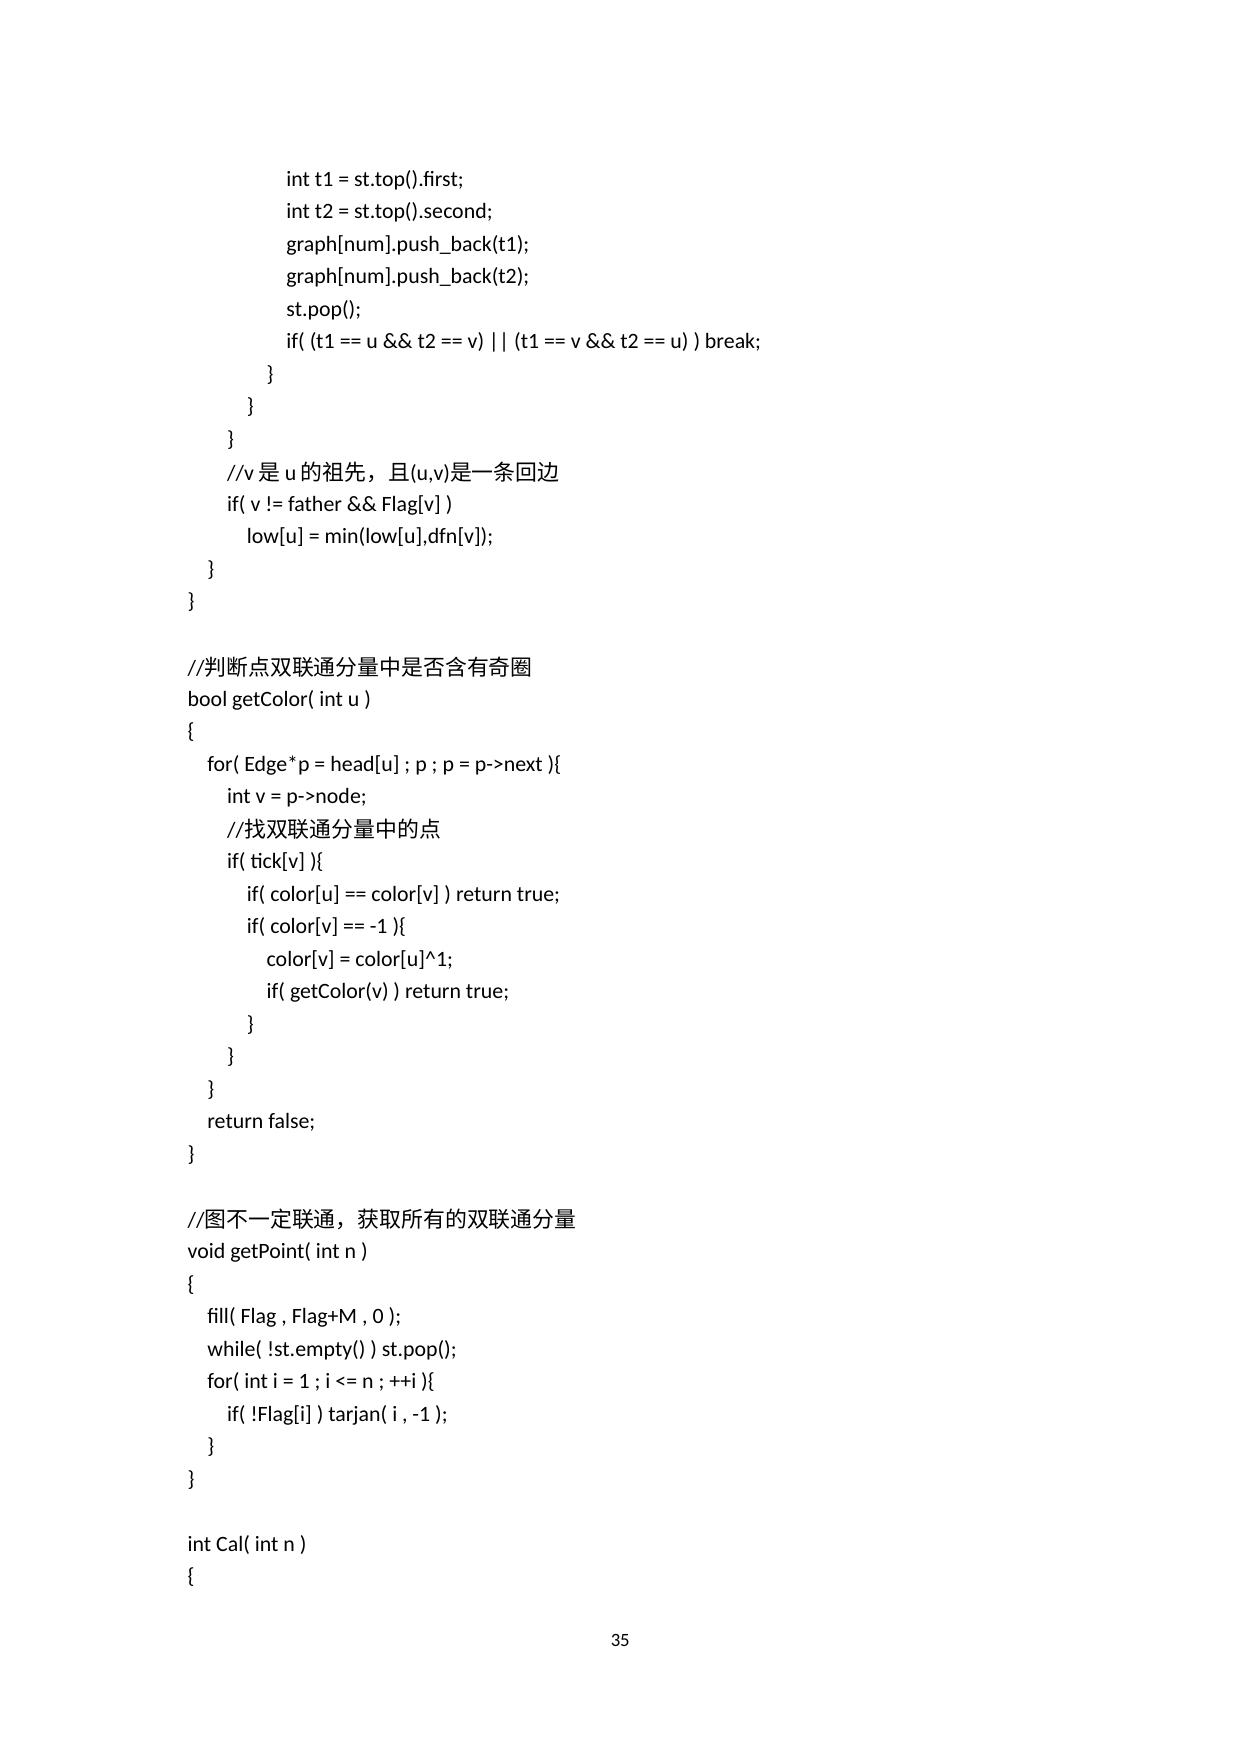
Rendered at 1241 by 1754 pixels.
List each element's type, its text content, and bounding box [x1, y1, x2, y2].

text } [187, 1429, 1053, 1462]
text } [187, 1137, 1053, 1169]
text if( (t1 == u && t2 == v) || (t1 == v && t2 == u) ) break; [187, 324, 1053, 357]
text int t1 = st.top().first; [187, 162, 1053, 194]
text //v是u的祖先，且(u,v)是一条回边 [187, 454, 1053, 487]
text } [187, 1039, 1053, 1072]
text int t2 = st.top().second; [187, 194, 1053, 227]
text fill( Flag , Flag+M , 0 ); [187, 1299, 1053, 1332]
text } [187, 552, 1053, 584]
text st.pop(); [187, 292, 1053, 324]
text if( v != father && Flag[v] ) [187, 487, 1053, 519]
text { [187, 1267, 1053, 1299]
text } [187, 1007, 1053, 1039]
text } [187, 1072, 1053, 1104]
text if( getColor(v) ) return true; [187, 974, 1053, 1007]
text void getPoint( int n ) [187, 1234, 1053, 1267]
text for( int i = 1 ; i <= n ; ++i ){ [187, 1364, 1053, 1397]
text } [187, 389, 1053, 422]
text if( color[u] == color[v] ) return true; [187, 877, 1053, 909]
text graph[num].push_back(t2); [187, 259, 1053, 292]
text if( !Flag[i] ) tarjan( i , -1 ); [187, 1397, 1053, 1429]
text graph[num].push_back(t1); [187, 227, 1053, 259]
text //判断点双联通分量中是否含有奇圈 [187, 649, 1053, 682]
text { [187, 714, 1053, 747]
text while( !st.empty() ) st.pop(); [187, 1332, 1053, 1364]
text } [187, 422, 1053, 454]
text int v = p->node; [187, 779, 1053, 812]
text if( tick[v] ){ [187, 844, 1053, 877]
text low[u] = min(low[u],dfn[v]); [187, 519, 1053, 552]
text { [187, 1559, 1053, 1592]
text //找双联通分量中的点 [187, 812, 1053, 844]
text for( Edge*p = head[u] ; p ; p = p->next ){ [187, 747, 1053, 779]
text } [187, 357, 1053, 389]
text bool getColor( int u ) [187, 682, 1053, 714]
text color[v] = color[u]^1; [187, 942, 1053, 974]
text //图不一定联通，获取所有的双联通分量 [187, 1202, 1053, 1234]
text } [187, 584, 1053, 617]
text return false; [187, 1104, 1053, 1137]
text } [187, 1462, 1053, 1494]
text int Cal( int n ) [187, 1527, 1053, 1559]
text if( color[v] == -1 ){ [187, 909, 1053, 942]
